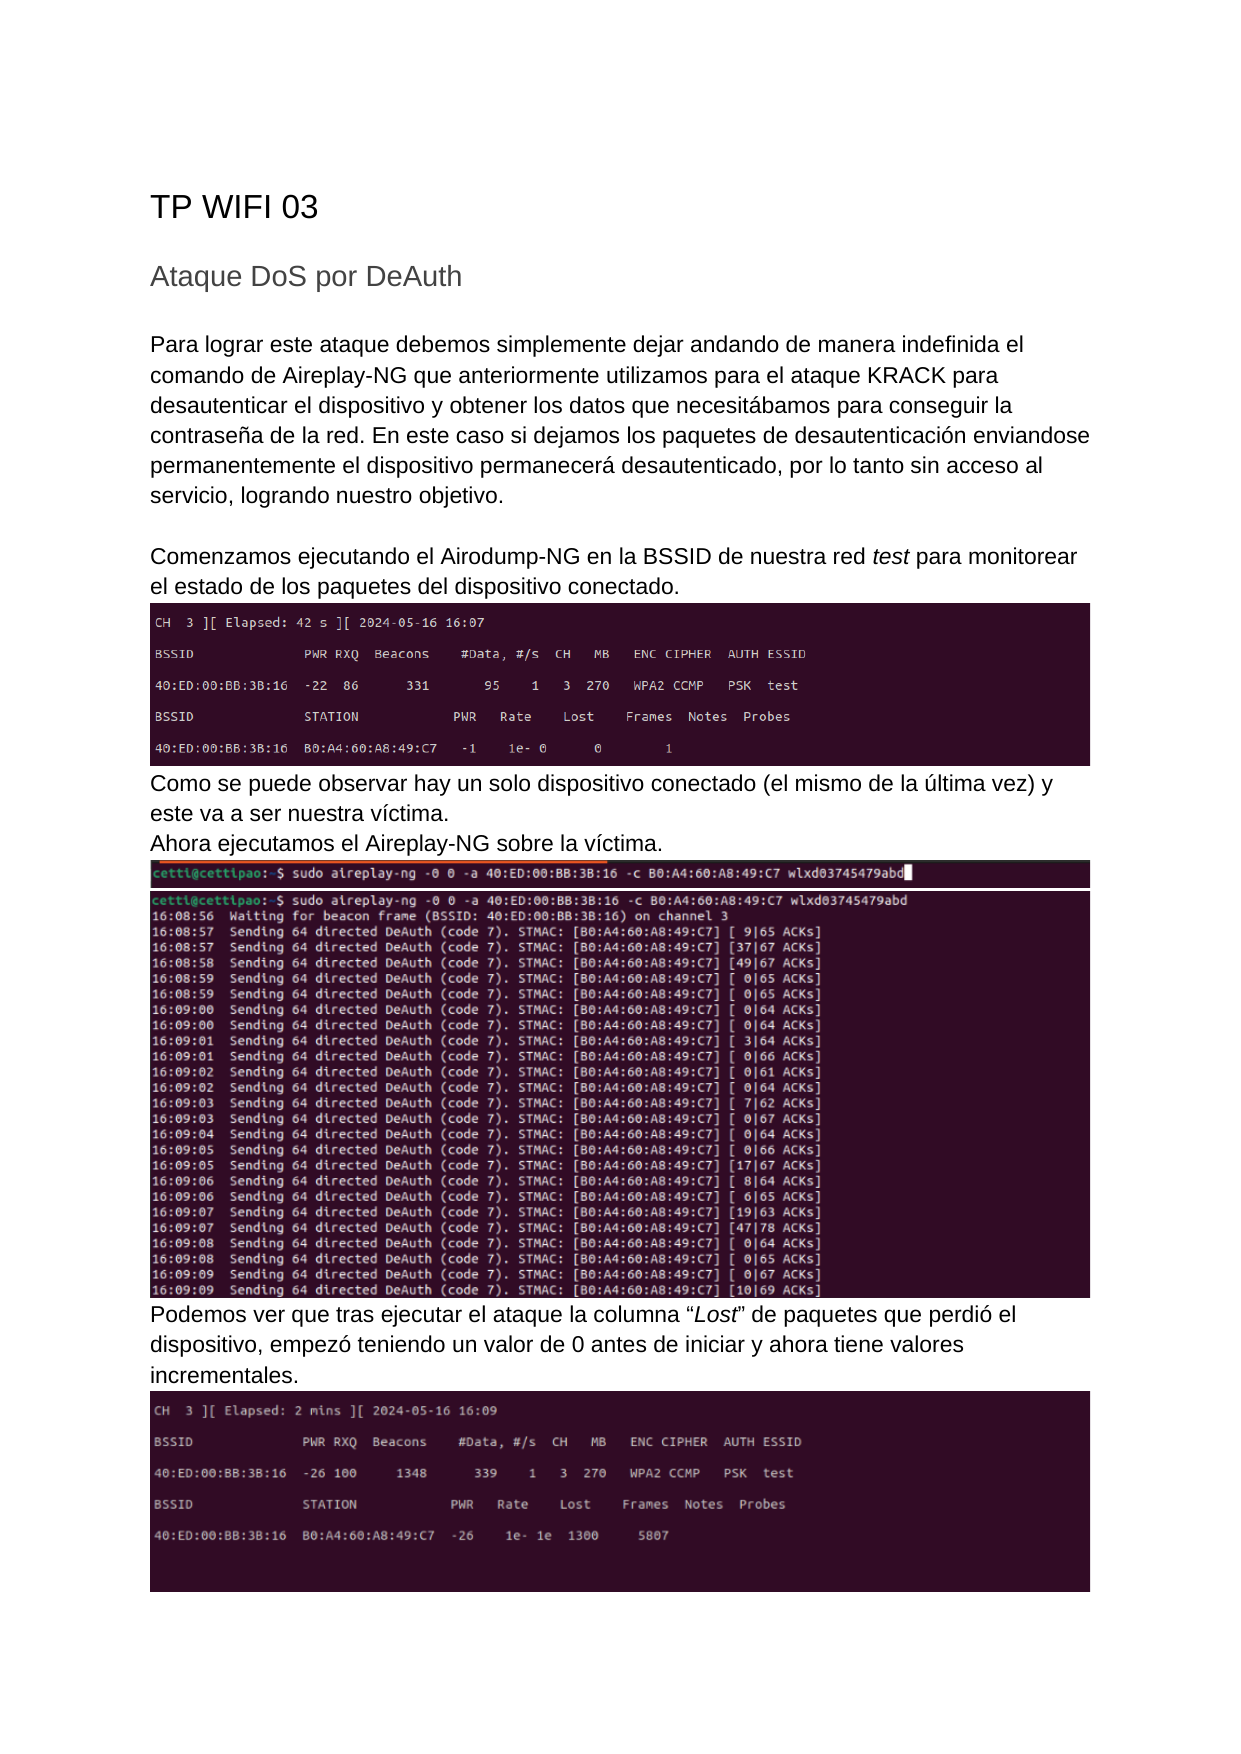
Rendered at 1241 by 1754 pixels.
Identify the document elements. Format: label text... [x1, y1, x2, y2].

text Comenzamos ejecutando el Airodump-NG en la BSSID de nuestra red test para monitorear el estado de los paquetes del dispositivo conectado. [150, 543, 1090, 599]
text Para lograr este ataque debemos simplemente dejar andando de manera indefinida el comando de Aireplay-NG que anteriormente utilizamos para el ataque KRACK para desautenticar el dispositivo y obtener los datos que necesitábamos para conseguir la contraseña de la red. En este caso si dejamos los paquetes de desautenticación enviandose permanentemente el dispositivo permanecerá desautenticado, por lo tanto sin acceso al servicio, logrando nuestro objetivo. [150, 331, 1090, 509]
text Ahora ejecutamos el Aireplay-NG sobre la víctima. [150, 830, 1090, 856]
text Podemos ver que tras ejecutar el ataque la columna “Lost” de paquetes que perdió el dispositivo, empezó teniendo un valor de 0 antes de iniciar y ahora tiene valores incrementales. [150, 1301, 1090, 1391]
picture [150, 891, 1091, 1298]
picture [150, 603, 1091, 766]
picture [150, 1391, 1091, 1592]
picture [150, 860, 1091, 888]
subtitle TP WIFI 03 [150, 187, 1090, 226]
subtitle Ataque DoS por DeAuth [150, 259, 1090, 293]
text Como se puede observar hay un solo dispositivo conectado (el mismo de la última vez) y este va a ser nuestra víctima. [150, 769, 1090, 826]
